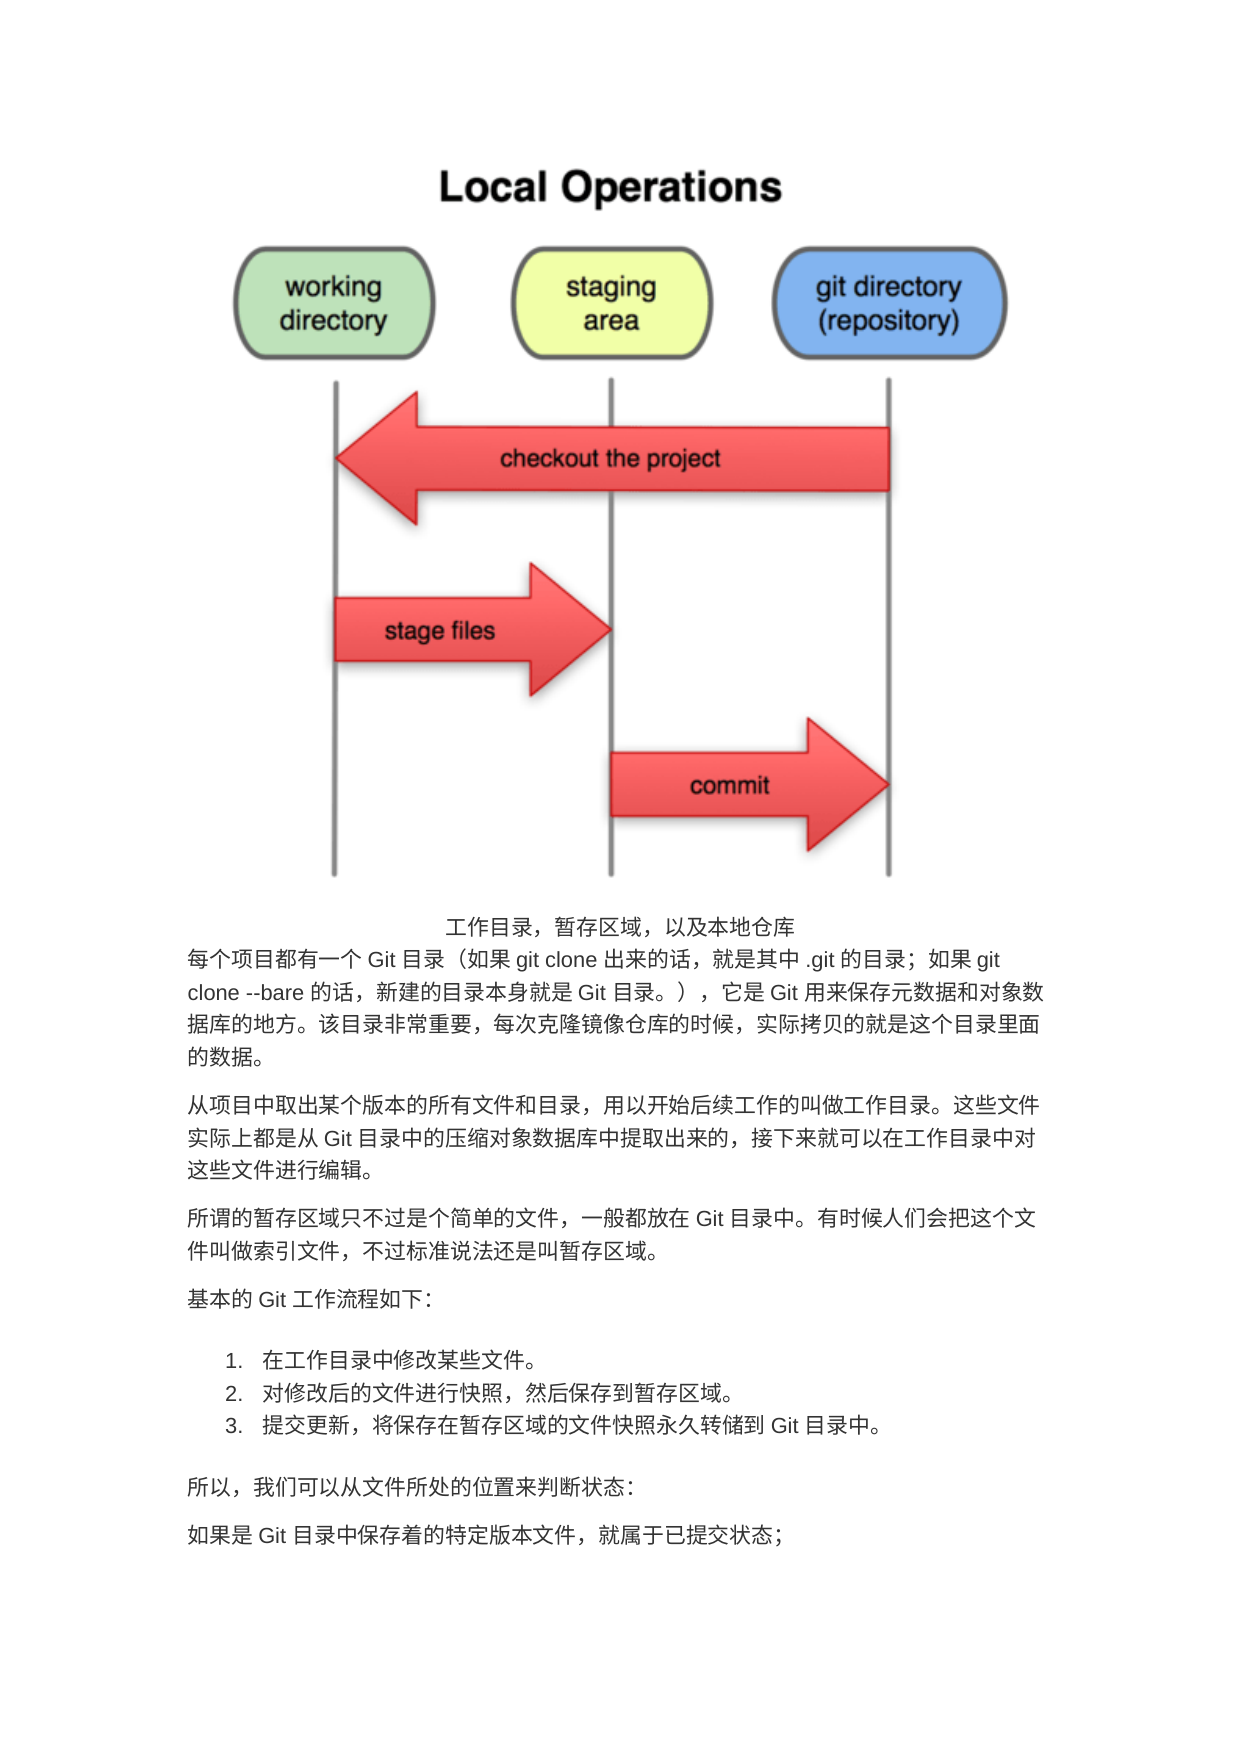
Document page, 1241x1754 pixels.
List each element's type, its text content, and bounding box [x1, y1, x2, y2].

text 所谓的暂存区域只不过是个简单的文件，一般都放在 Git 目录中。有时候人们会把这个文件叫做索引文件，不过标准说法还是叫暂存区域。 [187, 1201, 1053, 1266]
text 每个项目都有一个 Git 目录（如果 git clone 出来的话，就是其中 .git 的目录；如果 git clone --bare 的话，新建的目录本身就是 Git 目录。），它是 Git 用来保存元数据和对象数据库的地方。该目录非常重要，每次克隆镜像仓库的时候，实际拷贝的就是这个目录里面的数据。 [187, 942, 1053, 1072]
list 提交更新，将保存在暂存区域的文件快照永久转储到 Git 目录中。 [225, 1408, 1053, 1441]
list 在工作目录中修改某些文件。 [225, 1343, 1053, 1376]
text 如果是 Git 目录中保存着的特定版本文件，就属于已提交状态； [187, 1518, 1053, 1550]
text 基本的 Git 工作流程如下： [187, 1281, 1053, 1314]
text 所以，我们可以从文件所处的位置来判断状态： [187, 1470, 1053, 1502]
text 从项目中取出某个版本的所有文件和目录，用以开始后续工作的叫做工作目录。这些文件实际上都是从 Git 目录中的压缩对象数据库中提取出来的，接下来就可以在工作目录中对这些文件进行编辑。 [187, 1088, 1053, 1185]
text 工作目录，暂存区域，以及本地仓库 [187, 909, 1053, 942]
list 对修改后的文件进行快照，然后保存到暂存区域。 [225, 1376, 1053, 1408]
picture [229, 162, 1011, 881]
